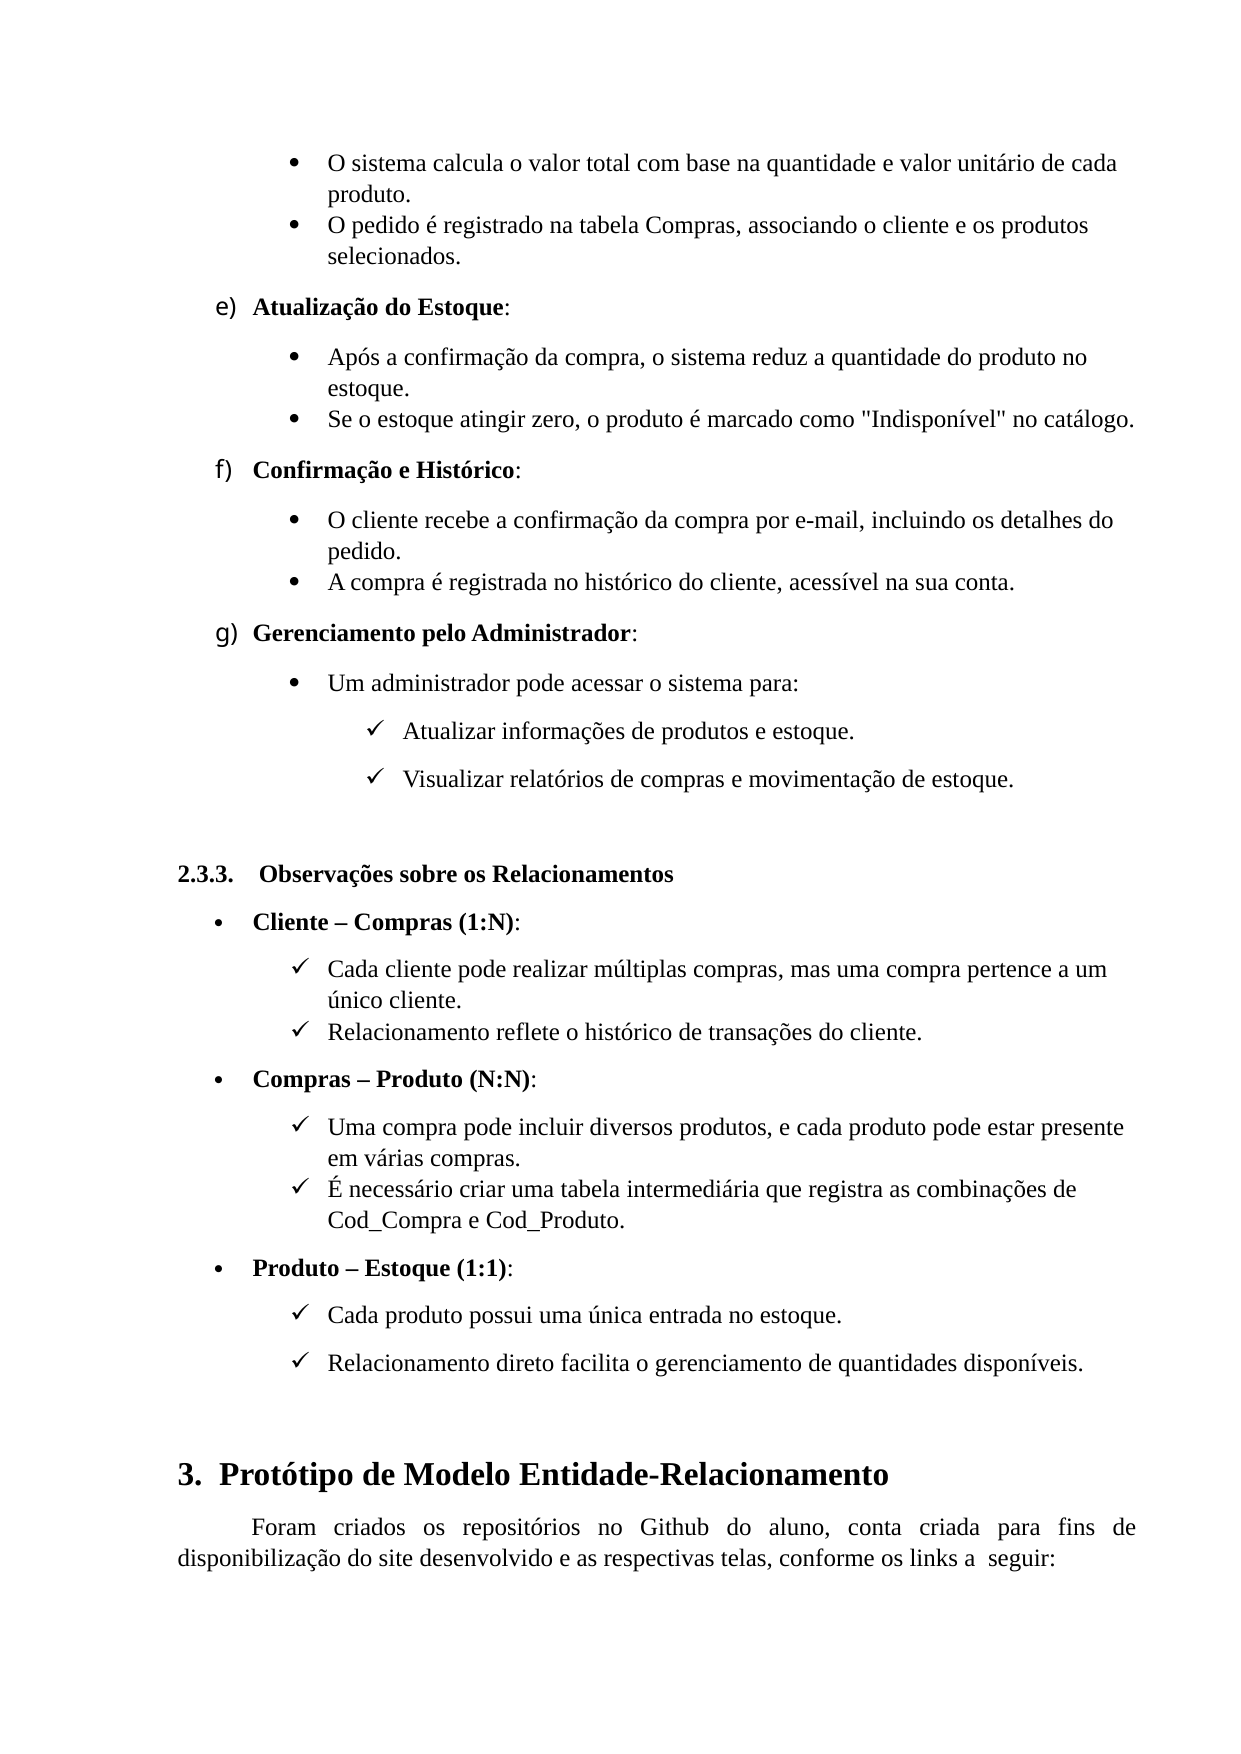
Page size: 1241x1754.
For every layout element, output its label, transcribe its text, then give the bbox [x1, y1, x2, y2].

list Se o estoque atingir zero, o produto é marcado como "Indisponível" no catálogo. [290, 404, 1137, 433]
list Uma compra pode incluir diversos produtos, e cada produto pode estar presente em várias compras. [290, 1112, 1137, 1172]
list O sistema calcula o valor total com base na quantidade e valor unitário de cada produto. [290, 148, 1137, 207]
list A compra é registrada no histórico do cliente, acessível na sua conta. [290, 567, 1137, 596]
list Cada cliente pode realizar múltiplas compras, mas uma compra pertence a um único cliente. [290, 954, 1137, 1014]
list Relacionamento direto facilita o gerenciamento de quantidades disponíveis. [290, 1348, 1137, 1377]
list O pedido é registrado na tabela Compras, associando o cliente e os produtos selecionados. [290, 210, 1137, 269]
list Atualizar informações de produtos e estoque. [365, 716, 1137, 745]
list É necessário criar uma tabela intermediária que registra as combinações de Cod_Compra e Cod_Produto. [290, 1174, 1137, 1234]
list Produto – Estoque (1:1): [215, 1253, 1137, 1282]
list Confirmação e Histórico: [215, 452, 1137, 486]
list O cliente recebe a confirmação da compra por e-mail, incluindo os detalhes do pedido. [290, 505, 1137, 565]
list Um administrador pode acessar o sistema para: [290, 668, 1137, 697]
list Atualização do Estoque: [215, 288, 1137, 322]
list Visualizar relatórios de compras e movimentação de estoque. [365, 764, 1137, 792]
text 3. Protótipo de Modelo Entidade-Relacionamento [177, 1454, 1137, 1492]
list Após a confirmação da compra, o sistema reduz a quantidade do produto no estoque. [290, 342, 1137, 402]
list Gerenciamento pelo Administrador: [215, 615, 1137, 649]
text 2.3.3. Observações sobre os Relacionamentos [177, 859, 1137, 888]
list Relacionamento reflete o histórico de transações do cliente. [290, 1017, 1137, 1045]
text Foram criados os repositórios no Github do aluno, conta criada para fins de disponibilização do site desenvolvido e as respectivas telas, conforme os links a seguir: [177, 1512, 1137, 1572]
list Cliente – Compras (1:N): [215, 907, 1137, 936]
list Compras – Produto (N:N): [215, 1064, 1137, 1093]
list Cada produto possui uma única entrada no estoque. [290, 1301, 1137, 1329]
